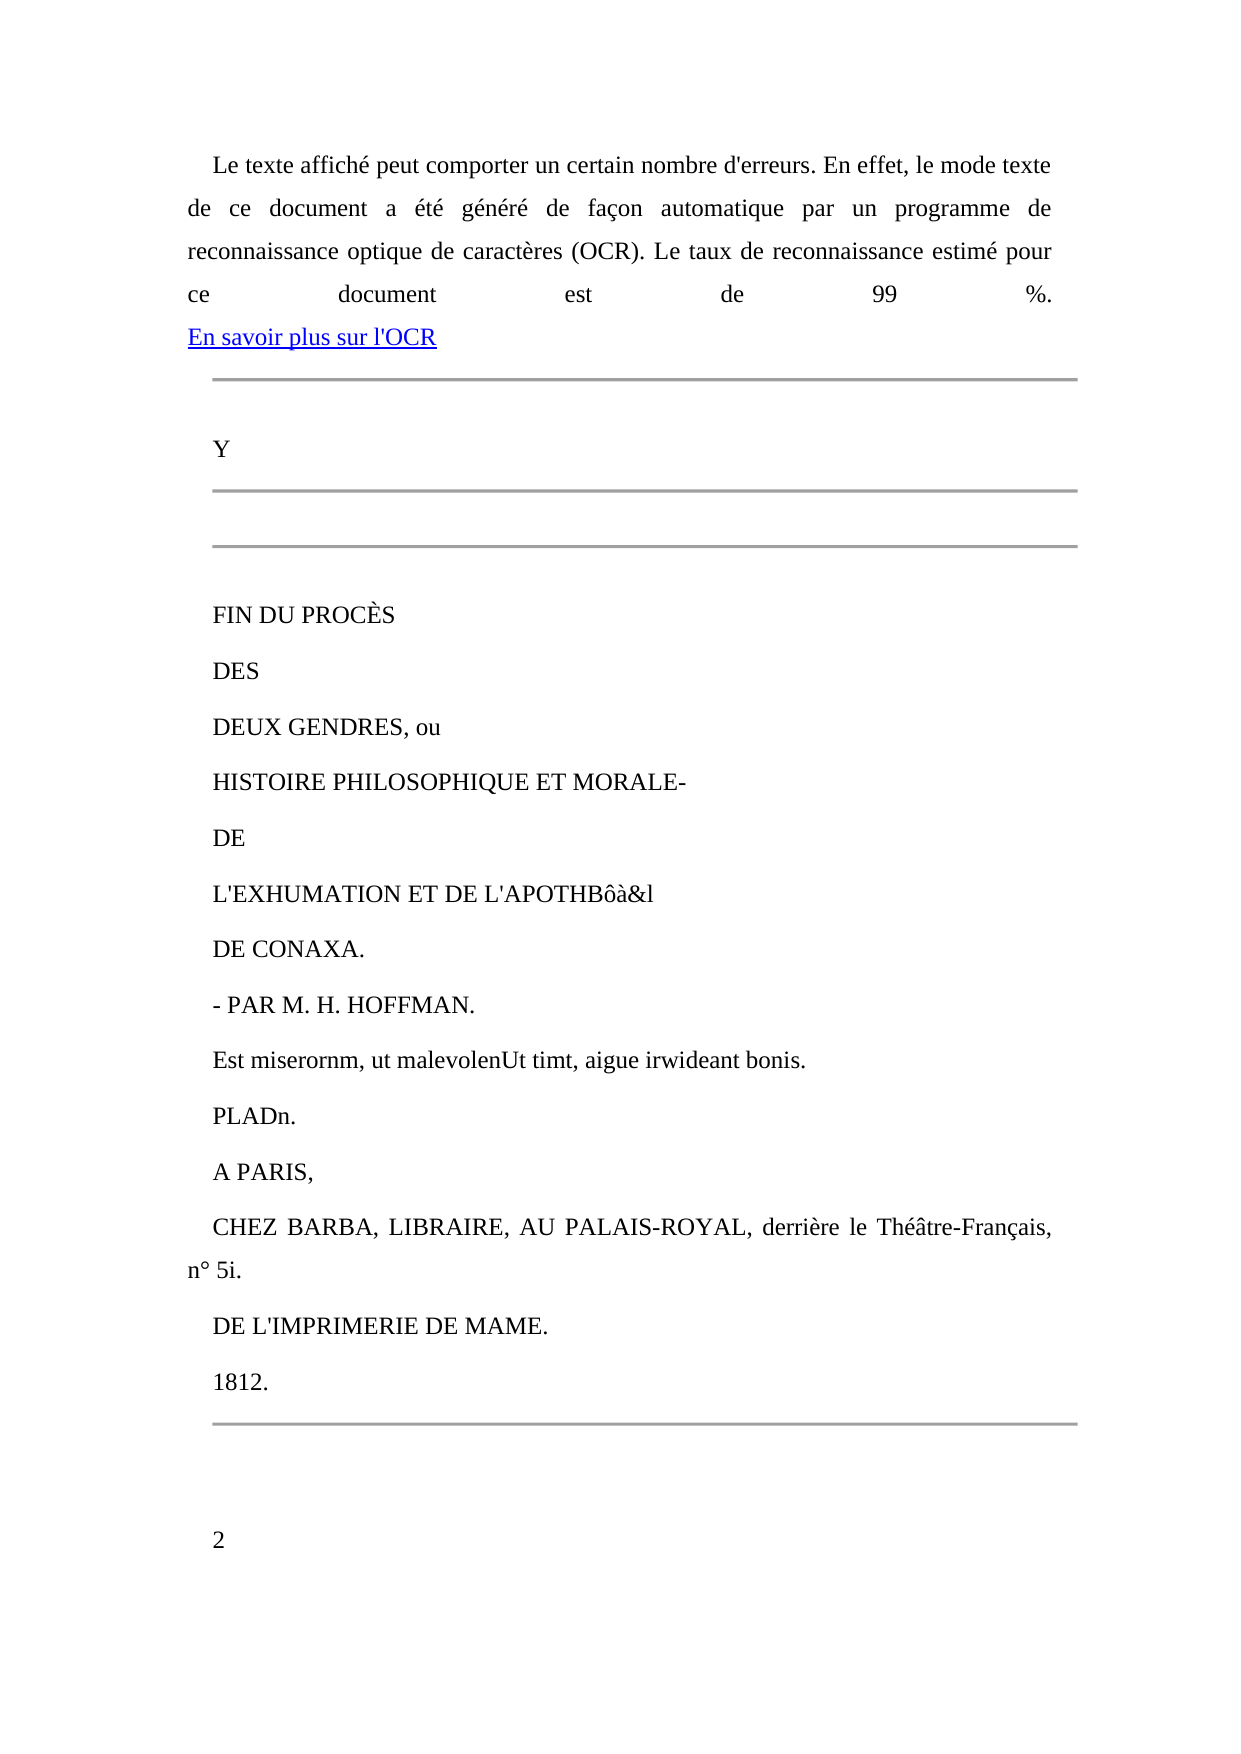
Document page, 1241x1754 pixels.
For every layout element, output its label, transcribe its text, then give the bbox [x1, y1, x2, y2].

text DES [187, 656, 1053, 685]
text FIN DU PROCÈS [187, 601, 1053, 629]
text L'EXHUMATION ET DE L'APOTHBôà&l [187, 879, 1053, 907]
text - PAR M. H. HOFFMAN. [187, 990, 1053, 1019]
text Y [187, 434, 1053, 462]
text HISTOIRE PHILOSOPHIQUE ET MORALE- [187, 767, 1053, 796]
text DEUX GENDRES, ou [187, 712, 1053, 741]
text A PARIS, [187, 1157, 1053, 1186]
text Le texte affiché peut comporter un certain nombre d'erreurs. En effet, le mode texte de ce document a été généré de façon automatique par un programme de reconnaissance optique de caractères (OCR). Le taux de reconnaissance estimé pour ce document est de 99 %. En savoir plus sur l'OCR [187, 150, 1053, 351]
text DE L'IMPRIMERIE DE MAME. [187, 1311, 1053, 1340]
text 1812. [187, 1367, 1053, 1396]
text DE [187, 823, 1053, 852]
text DE CONAXA. [187, 934, 1053, 963]
text Est miserornm, ut malevolenUt timt, aigue irwideant bonis. [187, 1046, 1053, 1074]
text CHEZ BARBA, LIBRAIRE, AU PALAIS-ROYAL, derrière le Théâtre-Français, n° 5i. [187, 1212, 1053, 1284]
text PLADn. [187, 1101, 1053, 1130]
